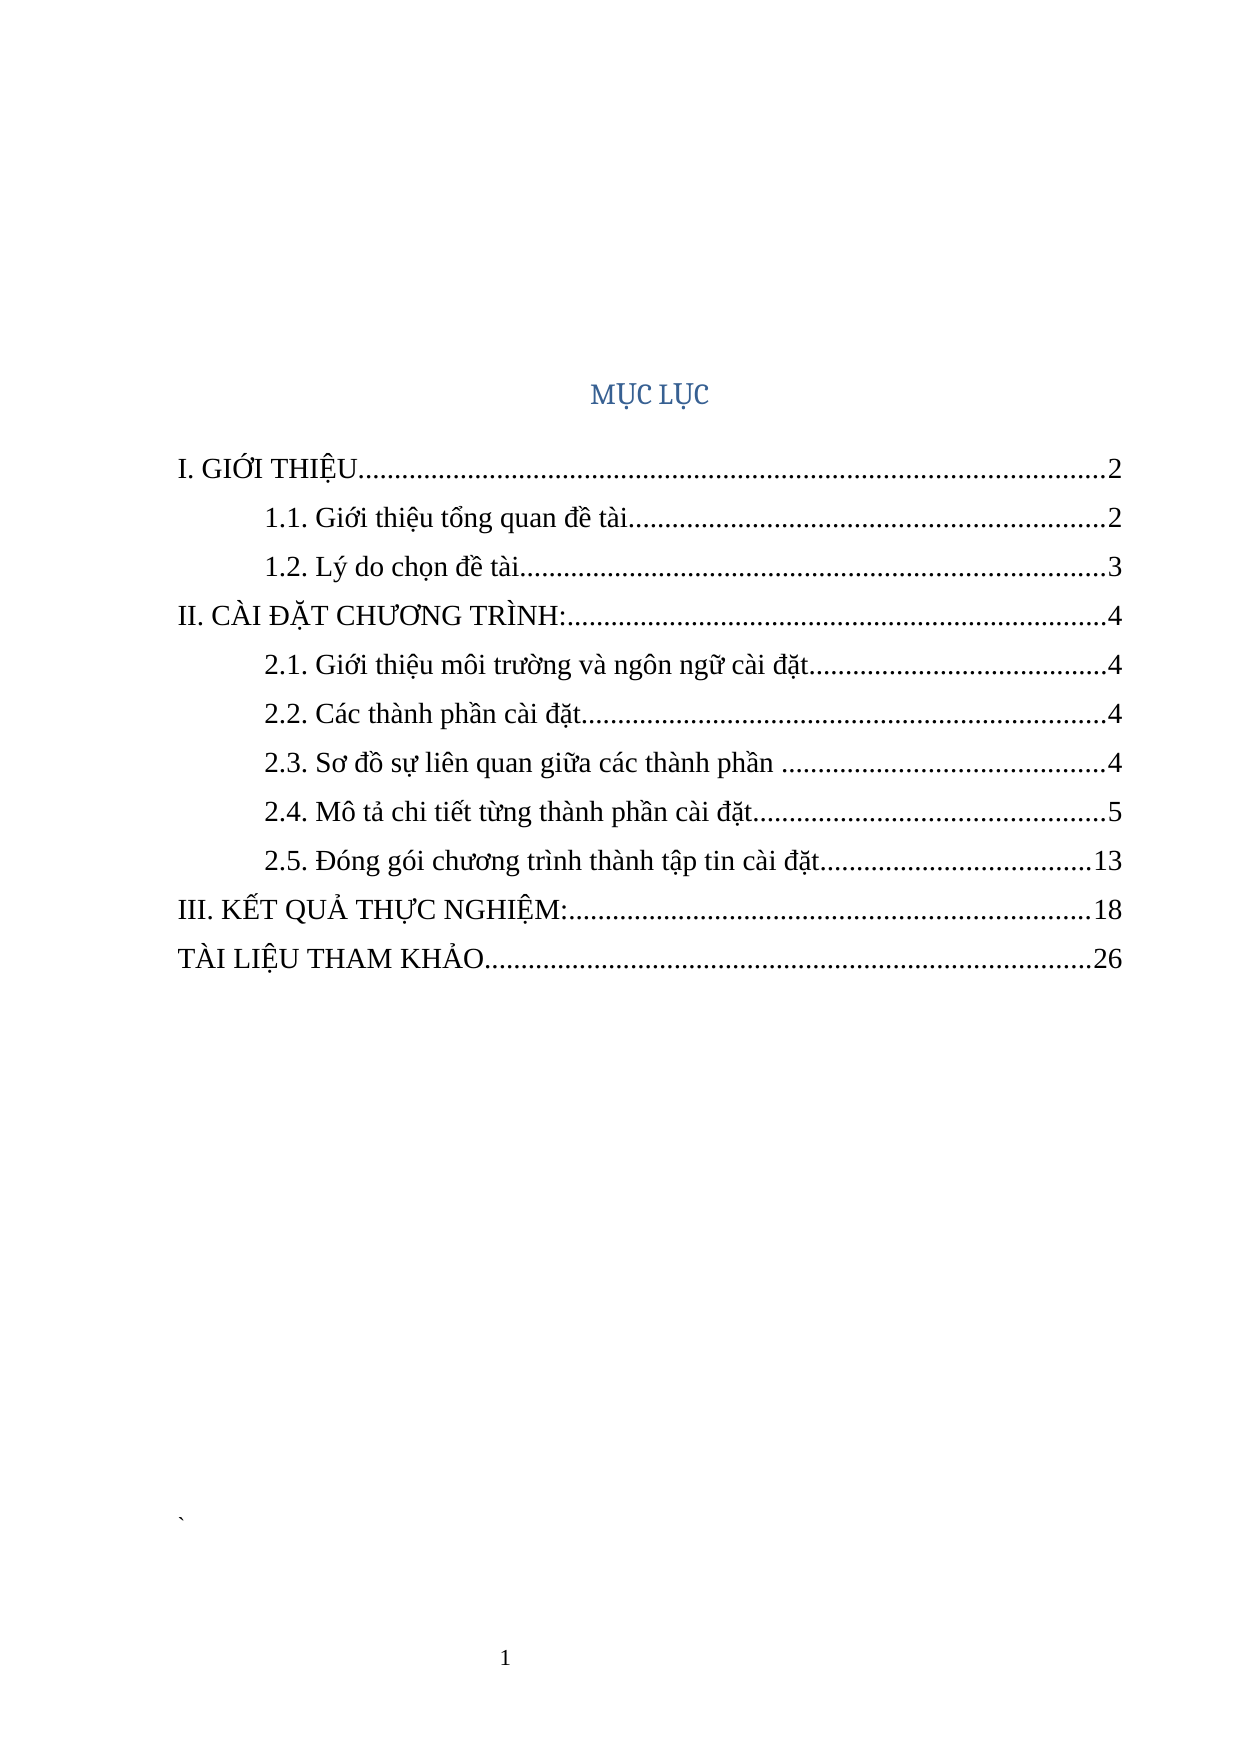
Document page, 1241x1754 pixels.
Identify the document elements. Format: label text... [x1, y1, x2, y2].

text ` [177, 1512, 1122, 1538]
